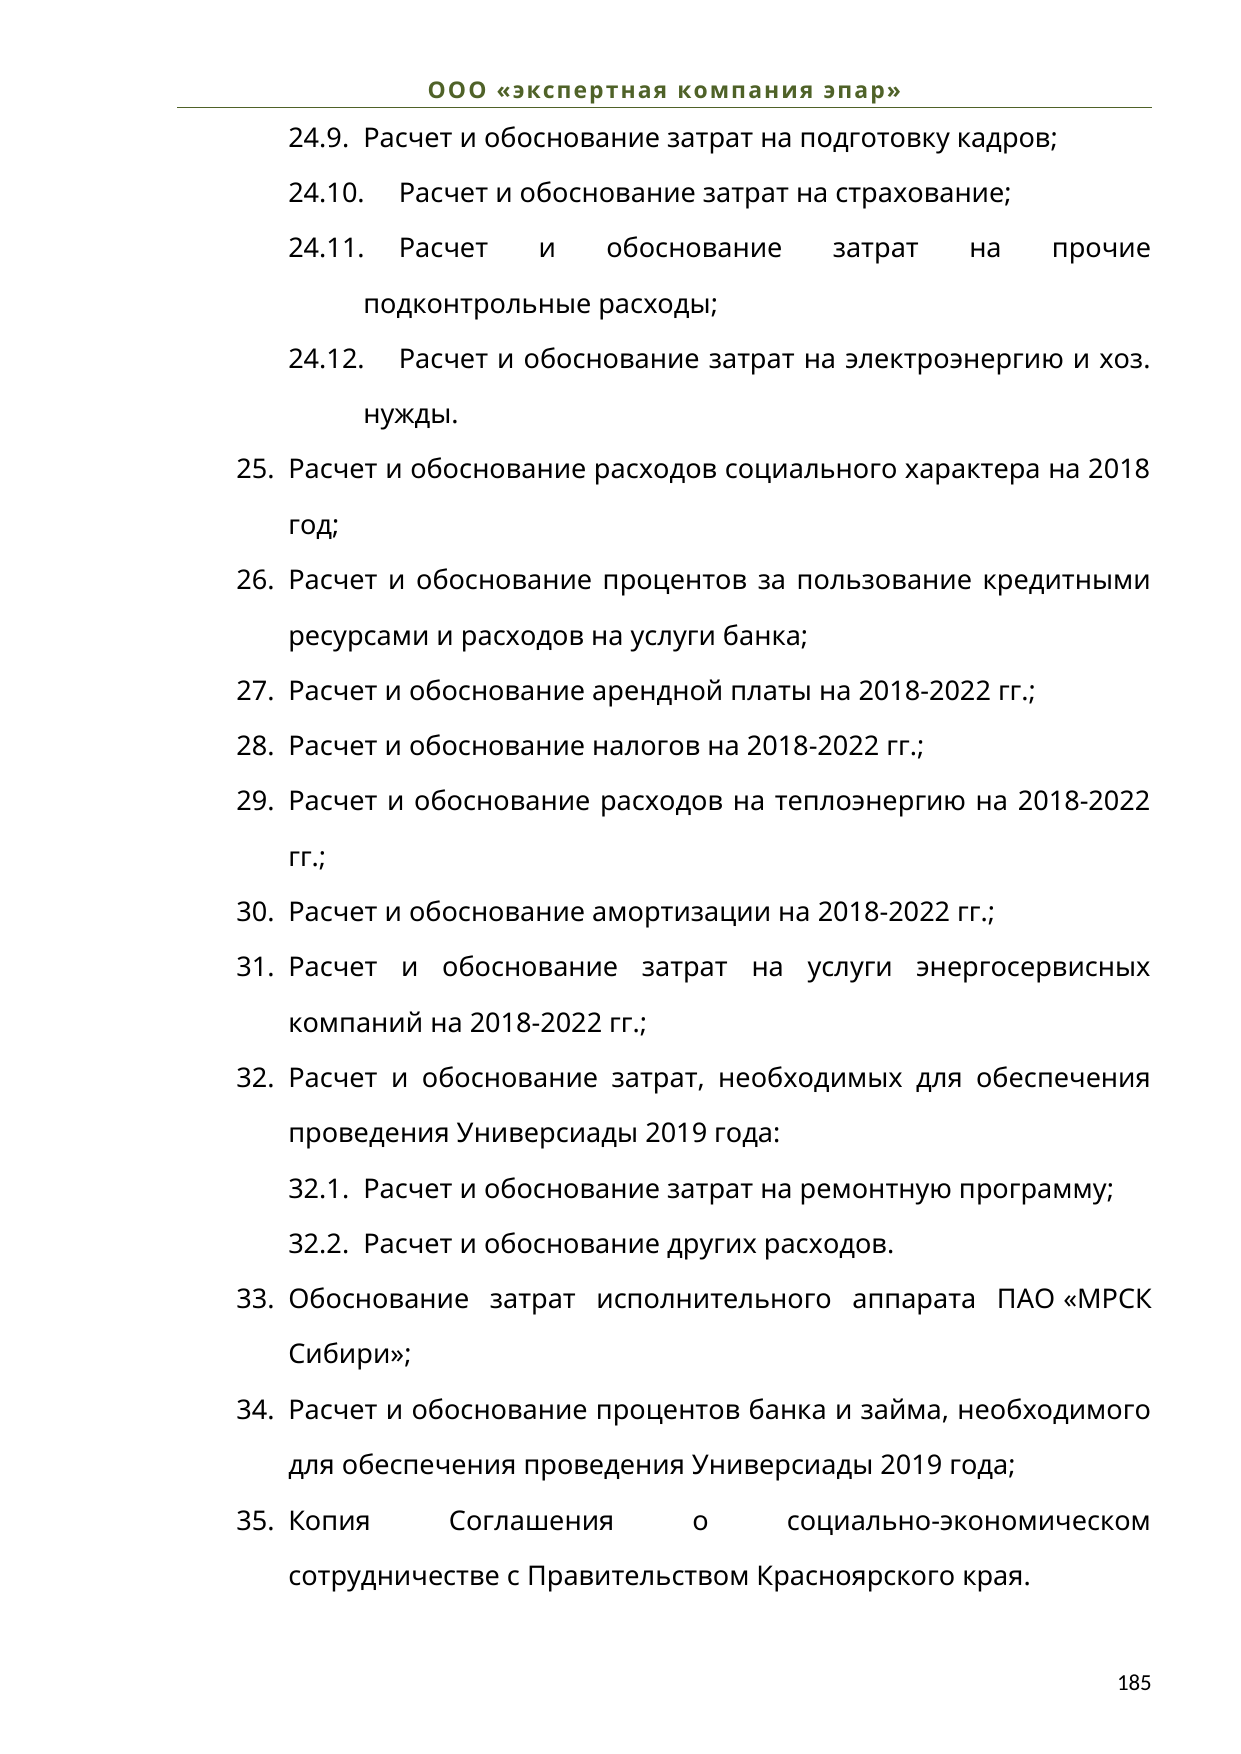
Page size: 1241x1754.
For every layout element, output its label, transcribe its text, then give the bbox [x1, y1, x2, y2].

list Расчет и обоснование расходов социального характера на 2018 год; [236, 450, 1152, 542]
list Расчет и обоснование амортизации на 2018-2022 гг.; [236, 892, 1152, 929]
list Расчет и обоснование процентов банка и займа, необходимого для обеспечения проведения Универсиады 2019 года; [236, 1390, 1152, 1482]
list Расчет и обоснование затрат на прочие подконтрольные расходы; [288, 229, 1152, 321]
list Расчет и обоснование затрат на страхование; [288, 173, 1152, 210]
list Расчет и обоснование расходов на теплоэнергию на 2018-2022 гг.; [236, 782, 1152, 874]
list Расчет и обоснование других расходов. [288, 1224, 1152, 1261]
list Расчет и обоснование затрат на услуги энергосервисных компаний на 2018-2022 гг.; [236, 948, 1152, 1040]
list Расчет и обоснование затрат на подготовку кадров; [288, 118, 1152, 155]
list Расчет и обоснование налогов на 2018-2022 гг.; [236, 727, 1152, 763]
list Расчет и обоснование арендной платы на 2018-2022 гг.; [236, 671, 1152, 708]
list Расчет и обоснование затрат на ремонтную программу; [288, 1169, 1152, 1206]
list Обоснование затрат исполнительного аппарата ПАО «МРСК Сибири»; [236, 1280, 1152, 1372]
list Копия Соглашения о социально-экономическом сотрудничестве с Правительством Красноярского края. [236, 1501, 1152, 1593]
list Расчет и обоснование процентов за пользование кредитными ресурсами и расходов на услуги банка; [236, 561, 1152, 653]
list Расчет и обоснование затрат, необходимых для обеспечения проведения Универсиады 2019 года: [236, 1058, 1152, 1151]
list Расчет и обоснование затрат на электроэнергию и хоз. нужды. [288, 339, 1152, 432]
